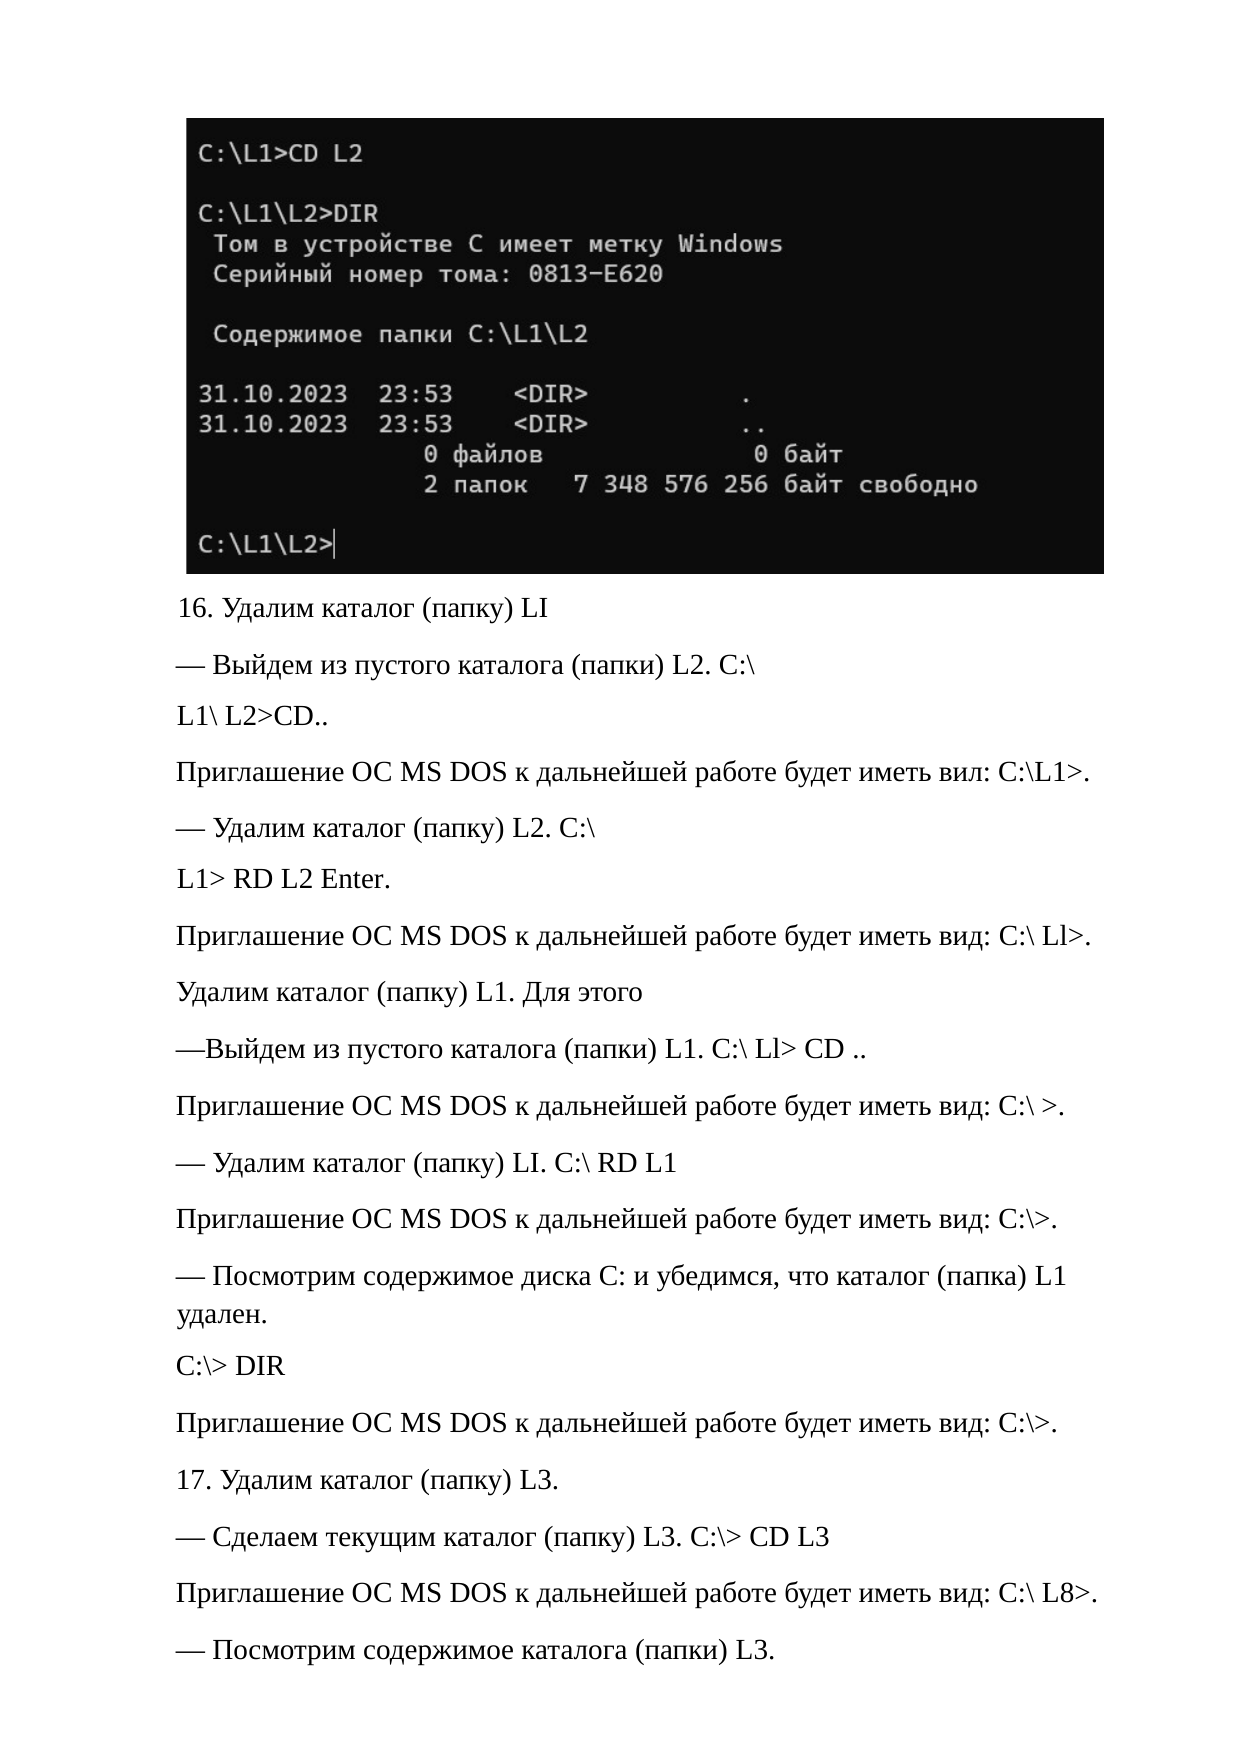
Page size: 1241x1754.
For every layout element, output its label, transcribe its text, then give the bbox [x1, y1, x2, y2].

text Приглашение ОС MS DOS к дальнейшей работе будет иметь вид: С:\>. [176, 1201, 1158, 1235]
text — Посмотрим содержимое диска С: и убедимся, что каталог (папка) L1 удален. [176, 1258, 1158, 1329]
text Приглашение ОС MS DOS к дальнейшей работе будет иметь вид: С:\>. [176, 1405, 1158, 1439]
text — Посмотрим содержимое каталога (папки) L3. [176, 1632, 1158, 1666]
text — Удалим каталог (папку) L2. C:\ L1> RD L2 Enter. [176, 810, 602, 895]
text Приглашение ОС MS DOS к дальнейшей работе будет иметь вид: С:\ L8>. [176, 1575, 1158, 1609]
text —Выйдем из пустого каталога (папки) L1. С:\ Ll> CD .. [176, 1031, 1158, 1065]
text Приглашение ОС MS DOS к дальнейшей работе будет иметь вид: С:\ >. [176, 1088, 1158, 1121]
text — Сделаем текущим каталог (папку) L3. С:\> CD L3 [176, 1519, 1158, 1552]
list Удалим каталог (папку) LI [177, 590, 1158, 624]
text Приглашение ОС MS DOS к дальнейшей работе будет иметь вид: C:\ Ll>. [176, 918, 1158, 951]
text Приглашение ОС MS DOS к дальнейшей работе будет иметь вил: С:\L1>. [176, 754, 1158, 787]
text — Удалим каталог (папку) LI. C:\ RD L1 [176, 1145, 1158, 1178]
text 17. Удалим каталог (папку) L3. [176, 1462, 1158, 1495]
text Удалим каталог (папку) L1. Для этого [176, 974, 1158, 1008]
text С:\> DIR [176, 1348, 1158, 1382]
picture [186, 118, 1104, 574]
text — Выйдем из пустого каталога (папки) L2. C:\ L1\ L2>CD.. [176, 647, 758, 731]
